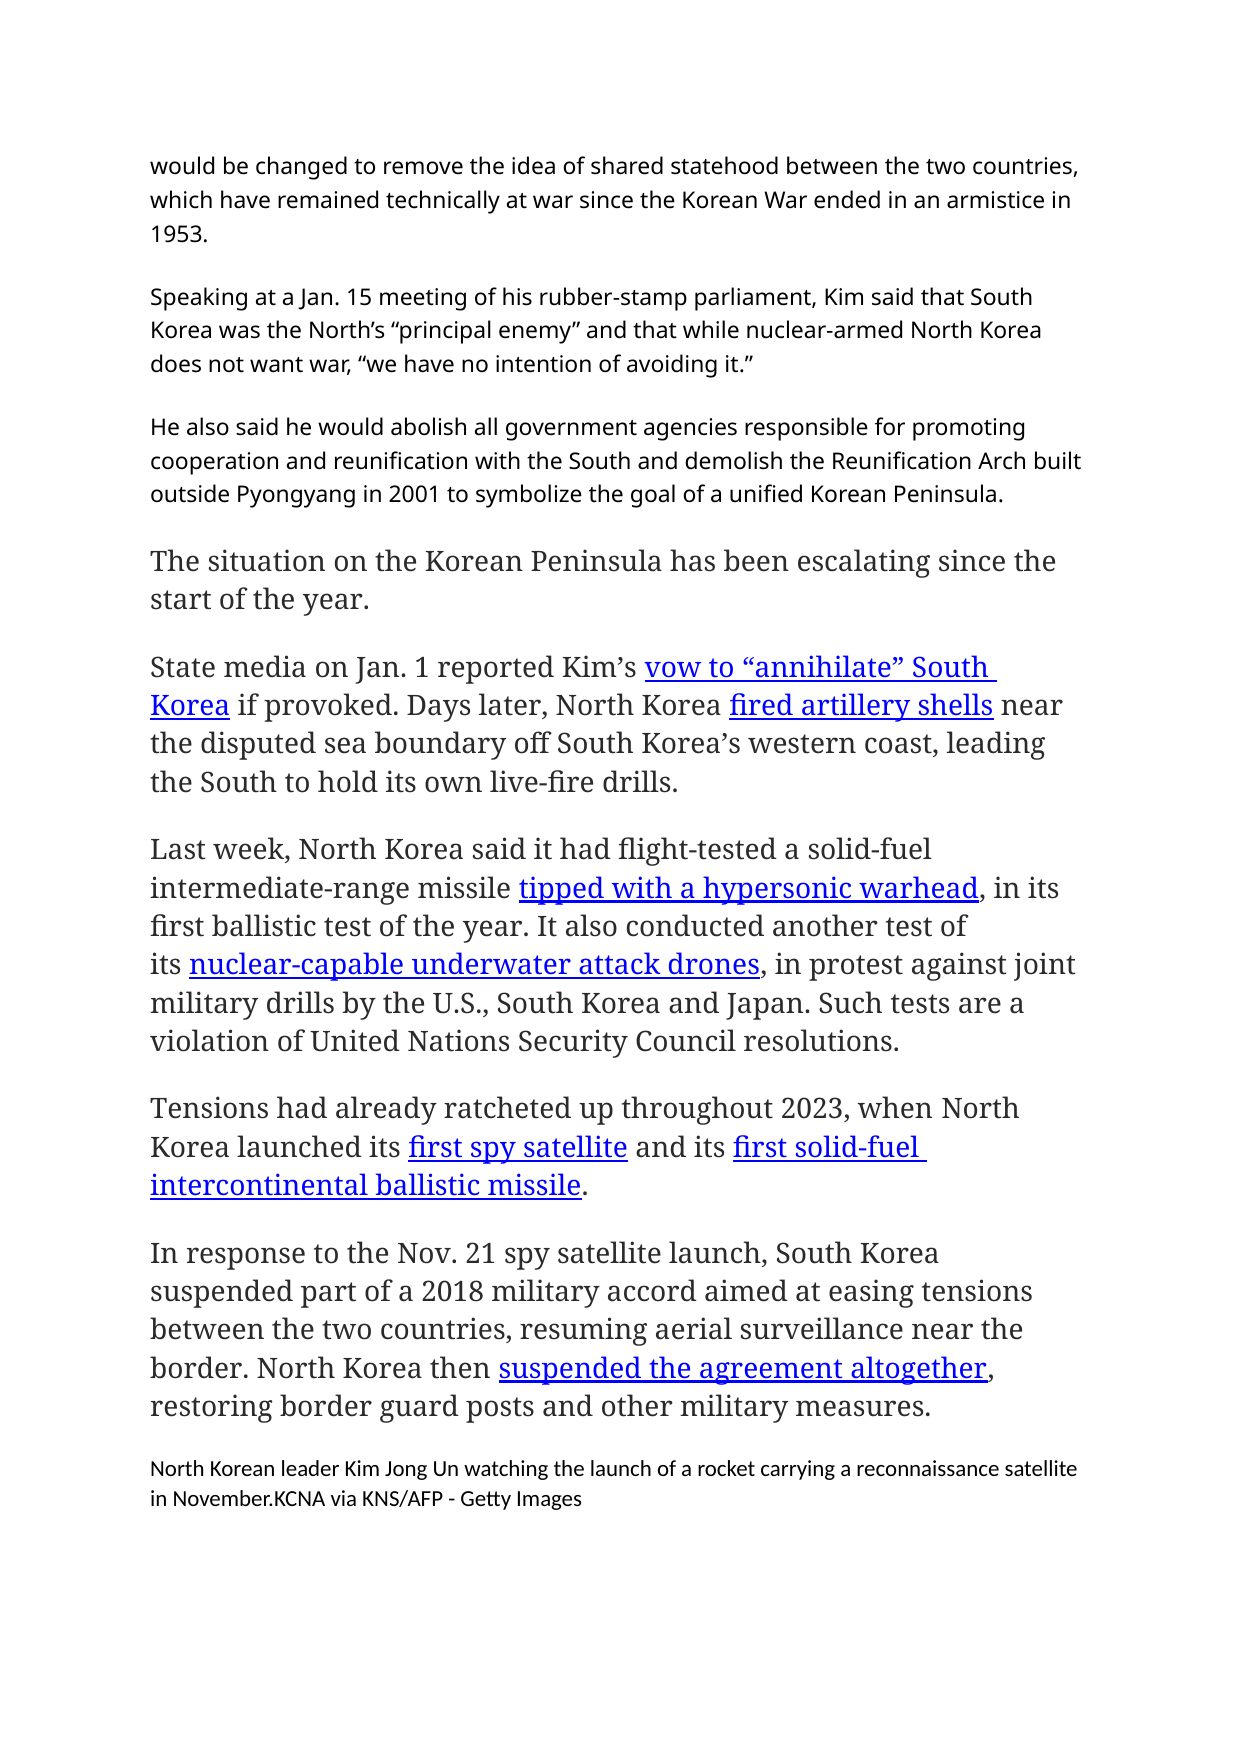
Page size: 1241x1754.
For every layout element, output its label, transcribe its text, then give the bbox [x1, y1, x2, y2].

text The situation on the Korean Peninsula has been escalating since the start of the year. [150, 541, 1090, 618]
text Speaking at a Jan. 15 meeting of his rubber-stamp parliament, Kim said that South Korea was the North’s “principal enemy” and that while nuclear-armed North Korea does not want war, “we have no intention of avoiding it.” [150, 280, 1090, 379]
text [150, 150, 1090, 249]
text Tensions had already ratcheted up throughout 2023, when North Korea launched its first spy satellite and its first solid-fuel intercontinental ballistic missile. [150, 1089, 1090, 1204]
text North Korean leader Kim Jong Un watching the launch of a rocket carrying a reconnaissance satellite in November.KCNA via KNS/AFP - Getty Images [150, 1454, 1090, 1512]
text He also said he would abolish all government agencies responsible for promoting cooperation and reunification with the South and demolish the Reunification Arch built outside Pyongyang in 2001 to symbolize the goal of a unified Korean Peninsula. [150, 411, 1090, 509]
text In response to the Nov. 21 spy satellite launch, South Korea suspended part of a 2018 military accord aimed at easing tensions between the two countries, resuming aerial surveillance near the border. North Korea then suspended the agreement altogether, restoring border guard posts and other military measures. [150, 1233, 1090, 1424]
text State media on Jan. 1 reported Kim’s vow to “annihilate” South Korea if provoked. Days later, North Korea fired artillery shells near the disputed sea boundary off South Korea’s western coast, leading the South to hold its own live-fire drills. [150, 647, 1090, 800]
text Last week, North Korea said it had flight-tested a solid-fuel intermediate-range missile tipped with a hypersonic warhead, in its first ballistic test of the year. It also conducted another test of its nuclear-capable underwater attack drones, in protest against joint military drills by the U.S., South Korea and Japan. Such tests are a violation of United Nations Security Council resolutions. [150, 829, 1090, 1059]
